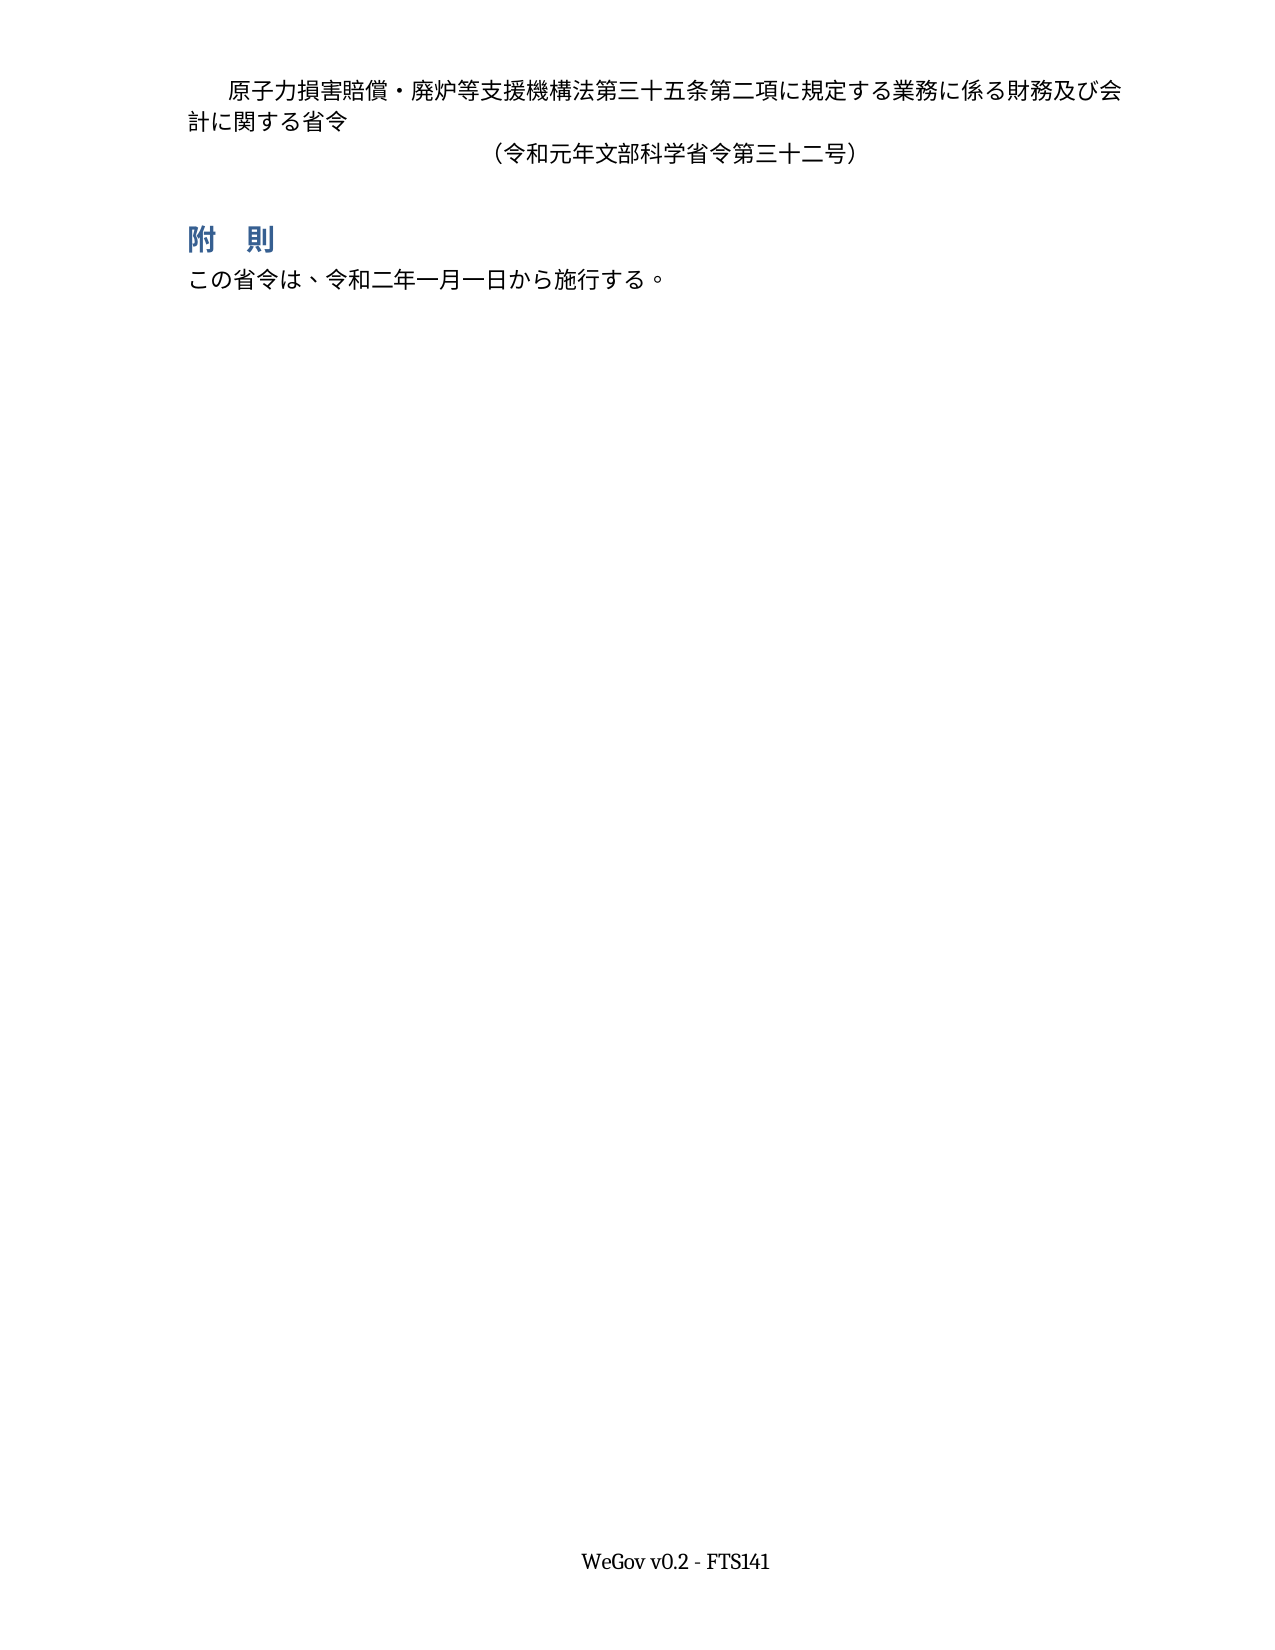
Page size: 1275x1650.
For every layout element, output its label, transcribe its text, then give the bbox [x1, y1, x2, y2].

text この省令は、令和二年一月一日から施行する。 [187, 264, 1087, 296]
subtitle 附 則 [187, 219, 1087, 258]
